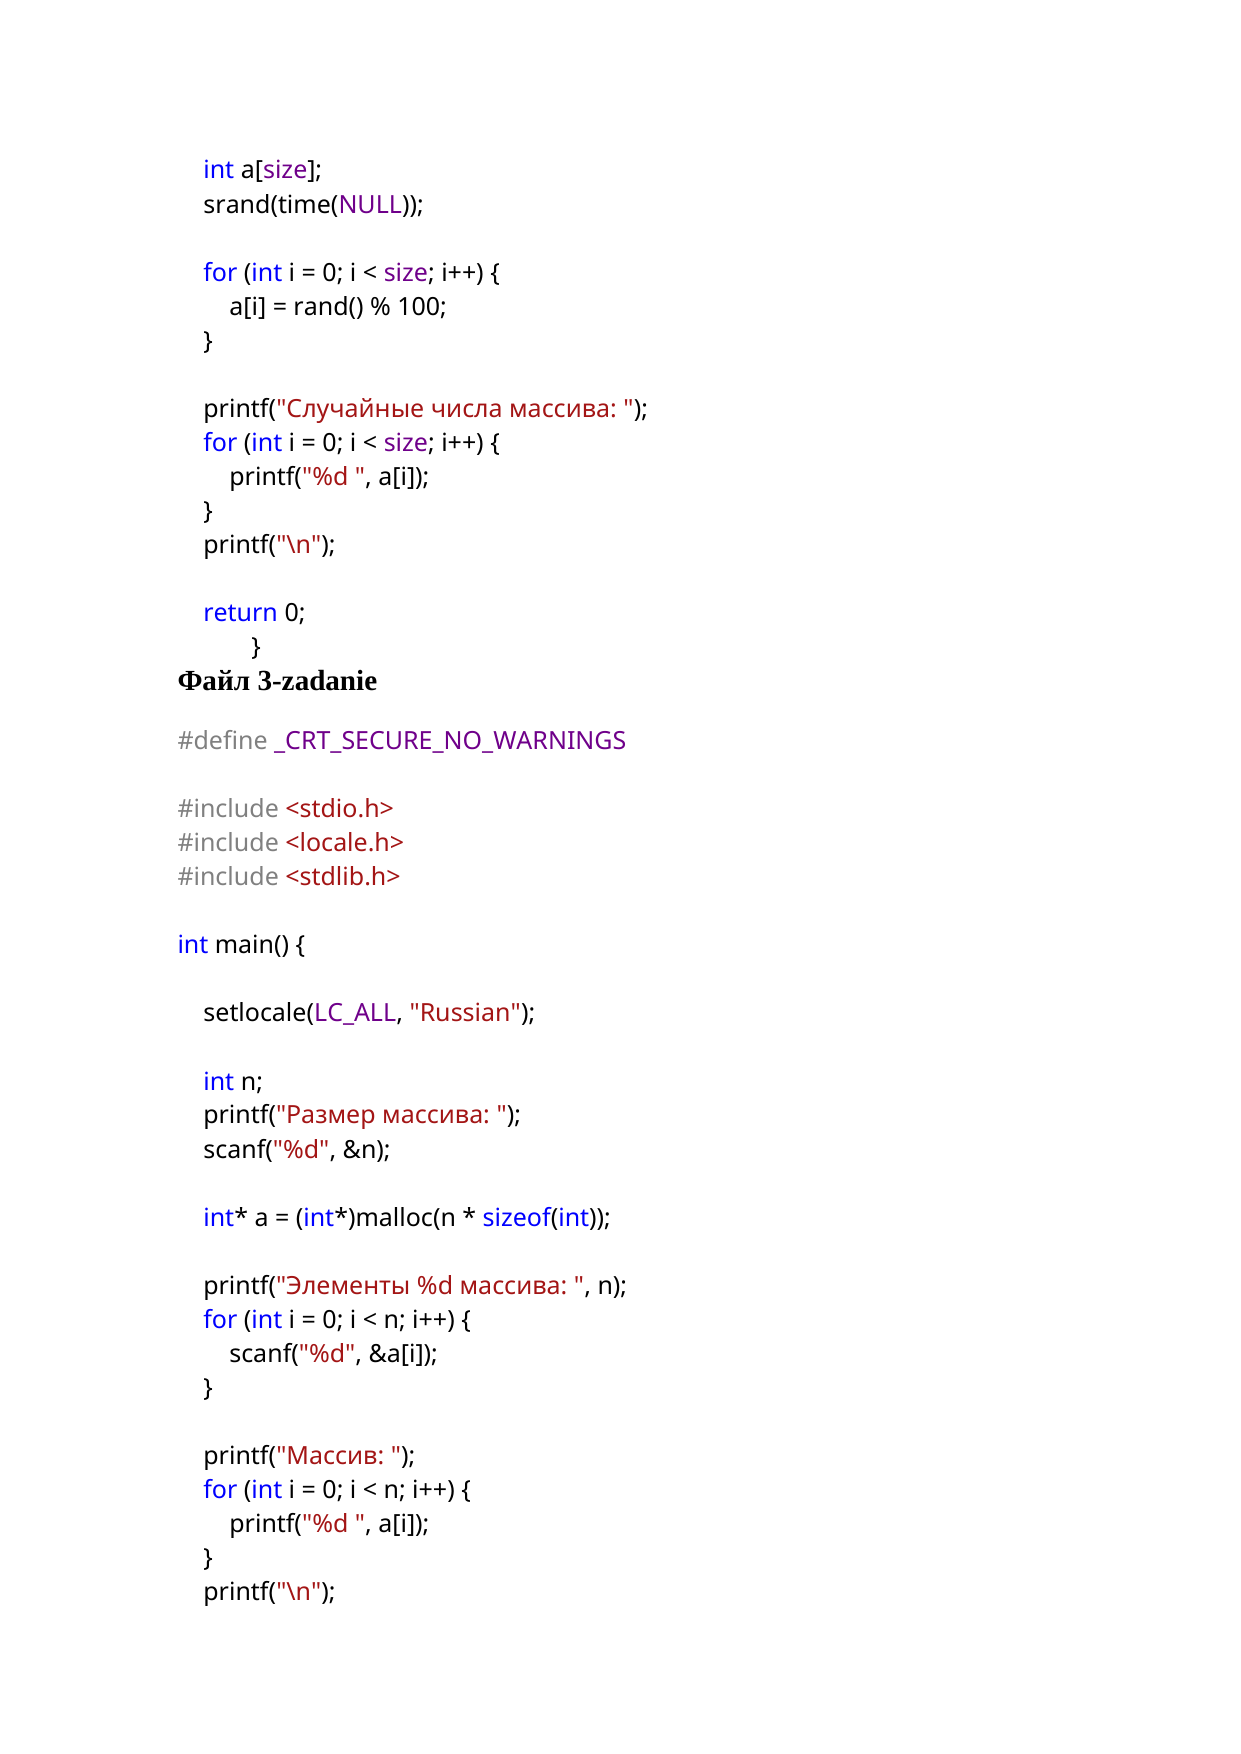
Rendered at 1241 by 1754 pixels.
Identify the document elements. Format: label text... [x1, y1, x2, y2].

text #include <locale.h> [177, 825, 1152, 859]
text setlocale(LC_ALL, "Russian"); [177, 995, 1152, 1029]
text printf("\n"); [177, 1574, 1152, 1608]
text printf("Размер массива: "); [177, 1097, 1152, 1131]
text } [177, 493, 1152, 527]
text for (int i = 0; i < size; i++) { [177, 425, 1152, 459]
text int main() { [177, 927, 1152, 961]
text } [177, 629, 1152, 663]
text int a[size]; [177, 152, 1152, 186]
text Файл 3-zadanie [177, 663, 1137, 697]
text int* a = (int*)malloc(n * sizeof(int)); [177, 1199, 1152, 1233]
text #define _CRT_SECURE_NO_WARNINGS [177, 722, 1152, 757]
text return 0; [177, 595, 1152, 629]
text } [177, 322, 1152, 357]
text for (int i = 0; i < n; i++) { [177, 1472, 1152, 1506]
text scanf("%d", &a[i]); [177, 1336, 1152, 1370]
text a[i] = rand() % 100; [177, 288, 1152, 322]
text scanf("%d", &n); [177, 1131, 1152, 1165]
text printf("\n"); [177, 527, 1152, 561]
text printf("%d ", a[i]); [177, 1506, 1152, 1540]
text for (int i = 0; i < size; i++) { [177, 254, 1152, 288]
text int n; [177, 1063, 1152, 1097]
text printf("Случайные числа массива: "); [177, 391, 1152, 425]
text #include <stdlib.h> [177, 859, 1152, 893]
text } [177, 1370, 1152, 1404]
text printf("Элементы %d массива: ", n); [177, 1267, 1152, 1302]
text printf("%d ", a[i]); [177, 459, 1152, 493]
text } [177, 1540, 1152, 1574]
text #include <stdio.h> [177, 791, 1152, 825]
text srand(time(NULL)); [177, 186, 1152, 220]
text for (int i = 0; i < n; i++) { [177, 1302, 1152, 1336]
text printf("Maccив: "); [177, 1438, 1152, 1472]
